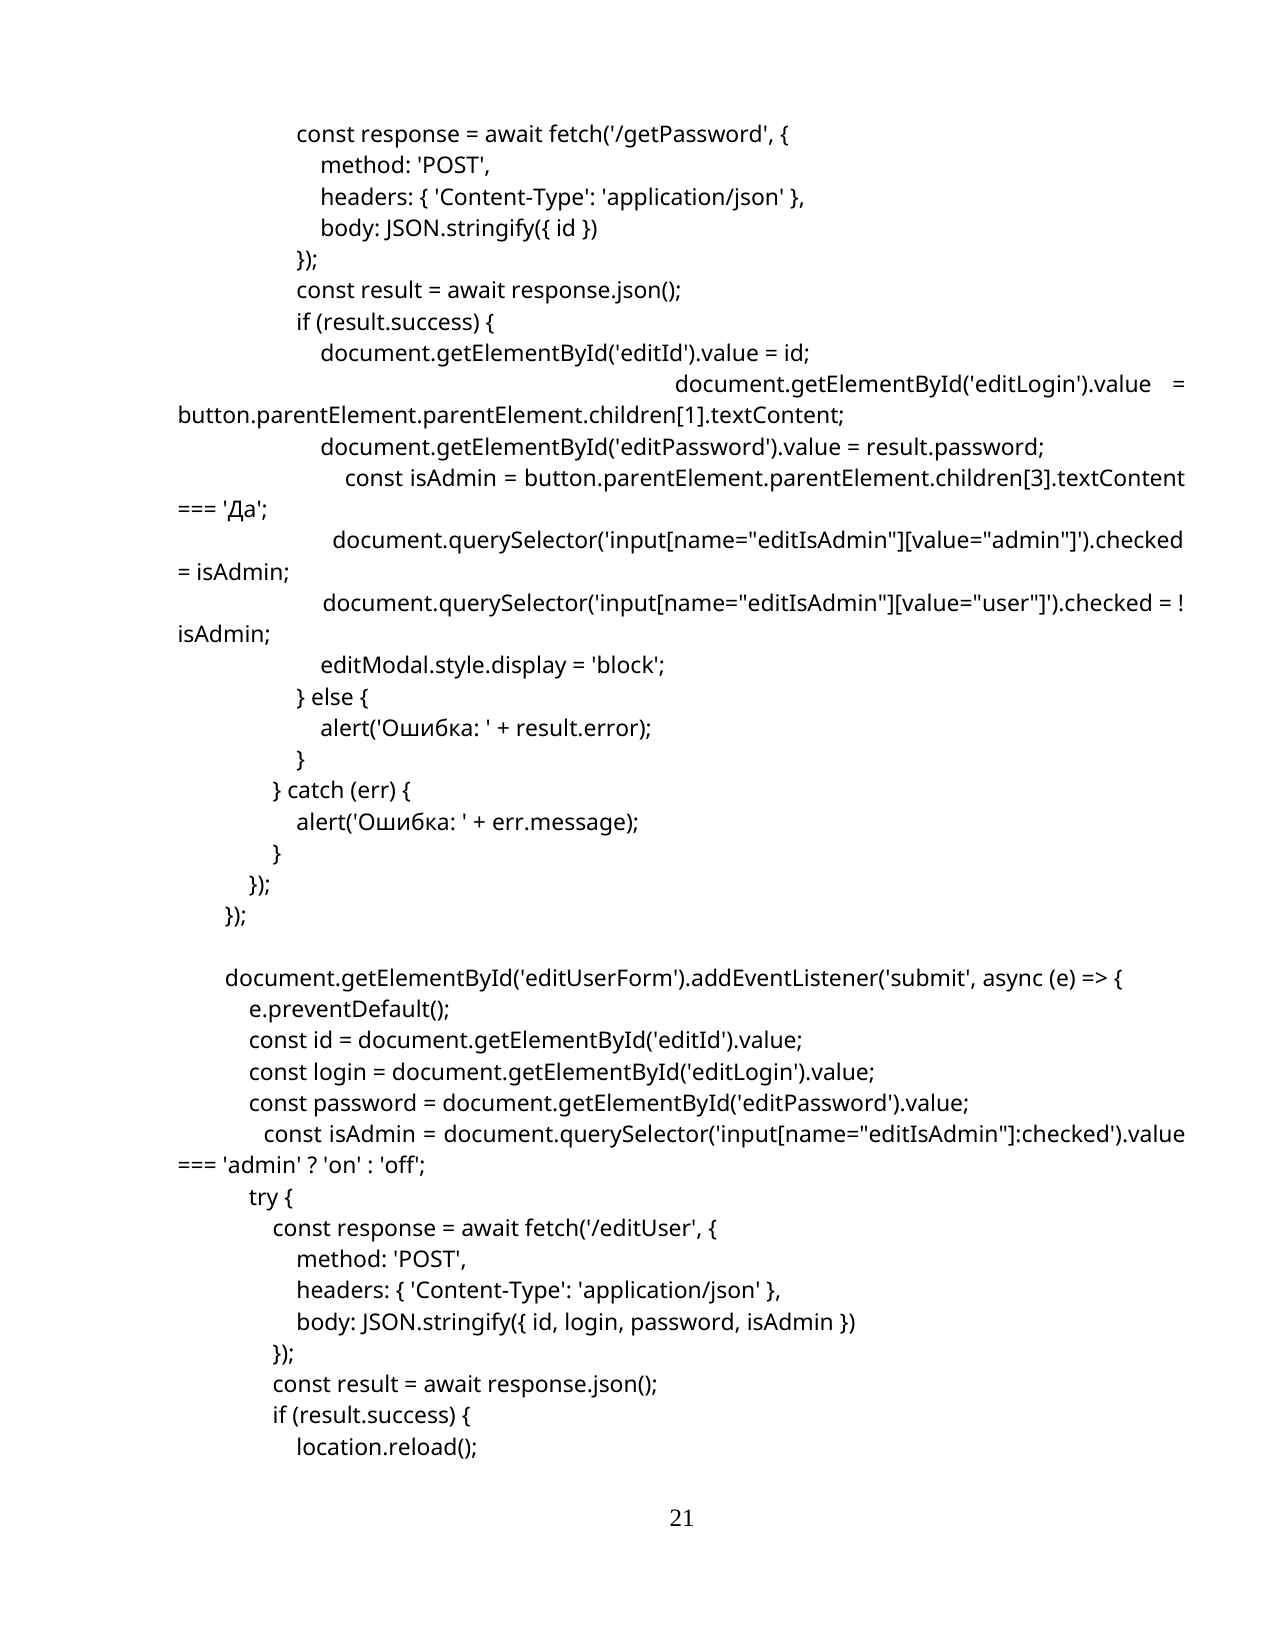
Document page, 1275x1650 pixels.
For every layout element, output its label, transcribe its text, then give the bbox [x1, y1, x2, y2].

text const result = await response.json(); [177, 1368, 1186, 1399]
text document.getElementById('editId').value = id; [177, 337, 1186, 368]
text document.getElementById('editUserForm').addEventListener('submit', async (e) => { [177, 962, 1186, 993]
text try { [177, 1181, 1186, 1212]
text const id = document.getElementById('editId').value; [177, 1024, 1186, 1056]
text headers: { 'Content-Type': 'application/json' }, [177, 1274, 1186, 1306]
text document.querySelector('input[name="editIsAdmin"][value="user"]').checked = !isAdmin; [177, 587, 1186, 649]
text if (result.success) { [177, 306, 1186, 337]
text const response = await fetch('/editUser', { [177, 1212, 1186, 1243]
text e.preventDefault(); [177, 993, 1186, 1024]
text const isAdmin = document.querySelector('input[name="editIsAdmin"]:checked').value === 'admin' ? 'on' : 'off'; [177, 1118, 1186, 1181]
text }); [177, 899, 1186, 931]
text body: JSON.stringify({ id, login, password, isAdmin }) [177, 1306, 1186, 1337]
text if (result.success) { [177, 1399, 1186, 1431]
text document.getElementById('editPassword').value = result.password; [177, 431, 1186, 462]
text }); [177, 1337, 1186, 1368]
text const result = await response.json(); [177, 274, 1186, 306]
text } [177, 743, 1186, 774]
text editModal.style.display = 'block'; [177, 649, 1186, 681]
text }); [177, 243, 1186, 274]
text document.getElementById('editLogin').value = button.parentElement.parentElement.children[1].textContent; [177, 368, 1186, 431]
text const login = document.getElementById('editLogin').value; [177, 1056, 1186, 1087]
text alert('Ошибка: ' + err.message); [177, 806, 1186, 837]
text } catch (err) { [177, 774, 1186, 806]
text body: JSON.stringify({ id }) [177, 212, 1186, 243]
text } [177, 837, 1186, 868]
text alert('Ошибка: ' + result.error); [177, 712, 1186, 743]
text } else { [177, 681, 1186, 712]
text const password = document.getElementById('editPassword').value; [177, 1087, 1186, 1118]
text headers: { 'Content-Type': 'application/json' }, [177, 181, 1186, 212]
text const response = await fetch('/getPassword', { [177, 118, 1186, 149]
text document.querySelector('input[name="editIsAdmin"][value="admin"]').checked = isAdmin; [177, 524, 1186, 587]
text location.reload(); [177, 1431, 1186, 1462]
text method: 'POST', [177, 1243, 1186, 1274]
text const isAdmin = button.parentElement.parentElement.children[3].textContent === 'Да'; [177, 462, 1186, 524]
text method: 'POST', [177, 149, 1186, 181]
text }); [177, 868, 1186, 899]
